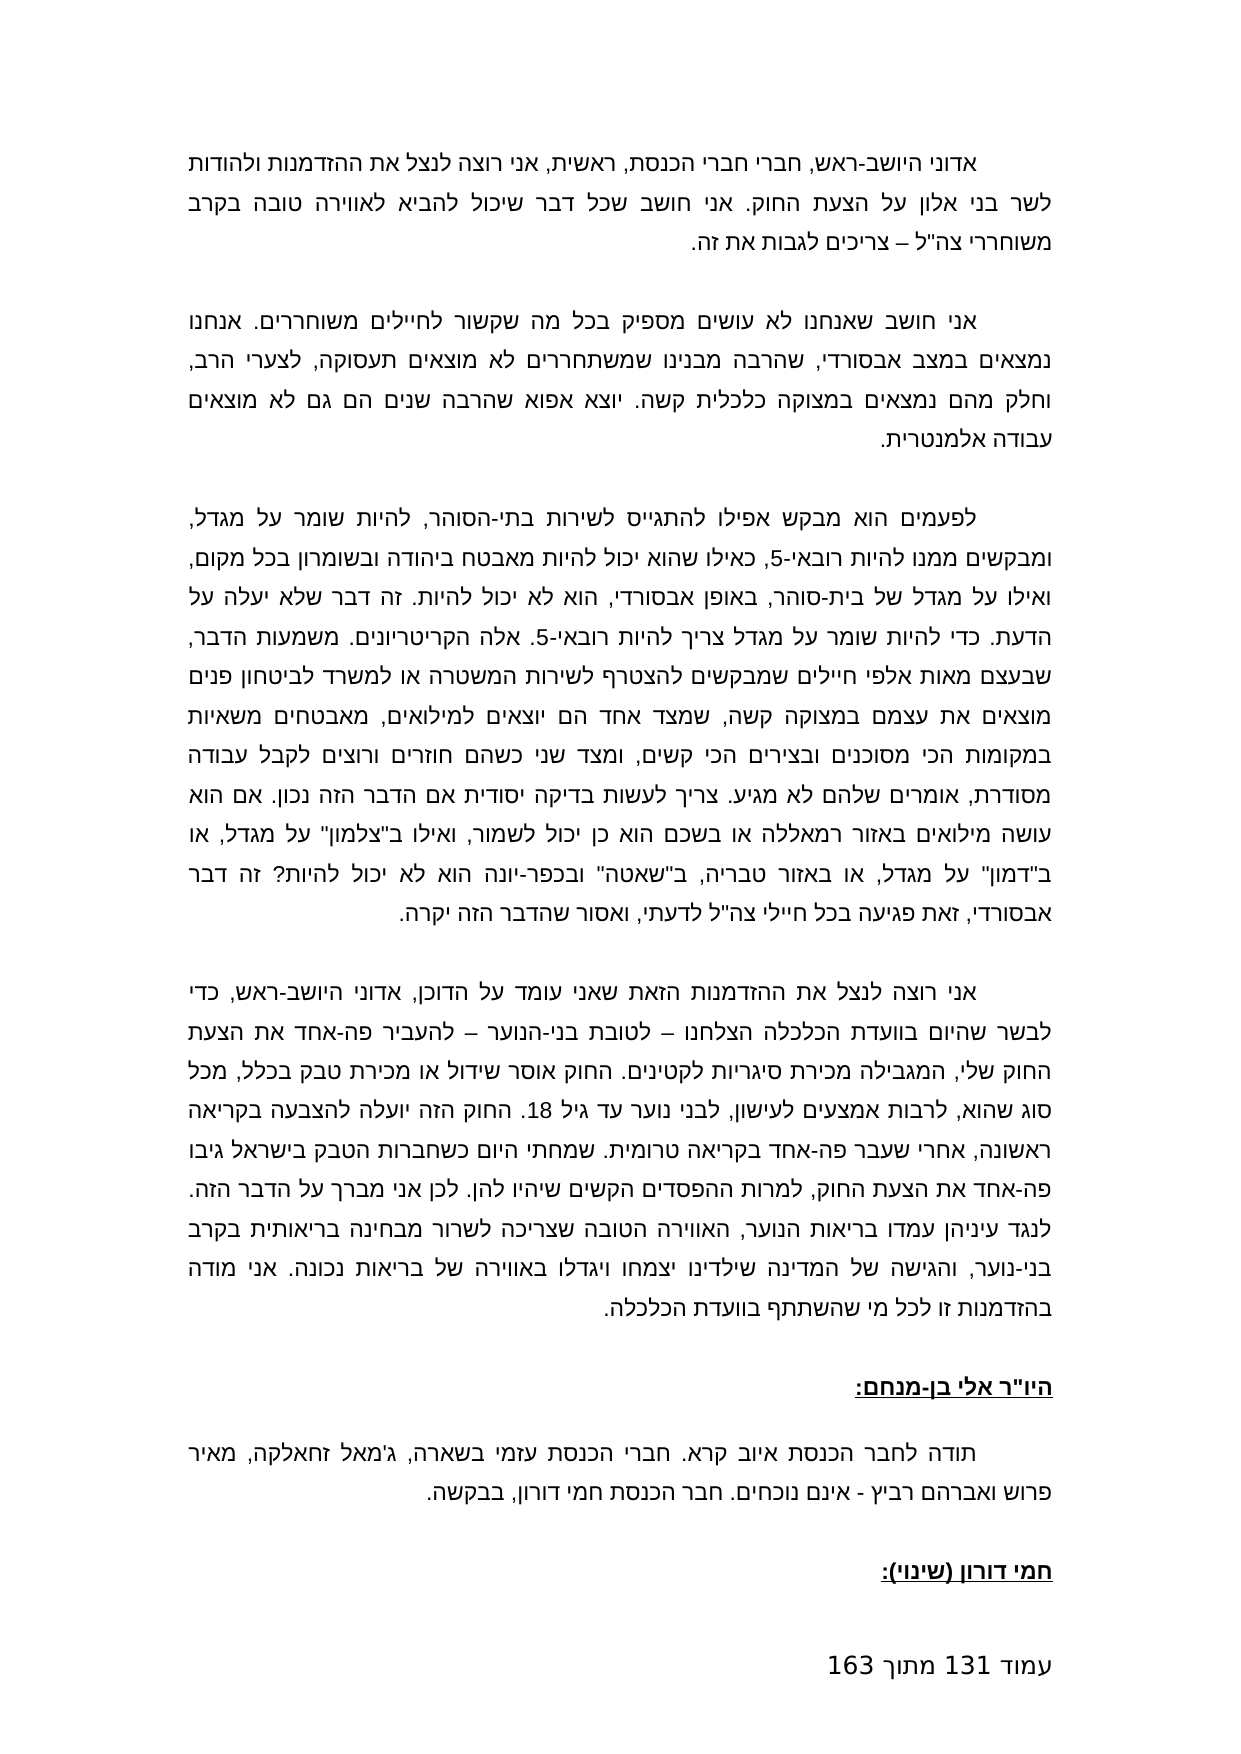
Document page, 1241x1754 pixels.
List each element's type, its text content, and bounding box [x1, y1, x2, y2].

text חמי דורון (שינוי): [187, 1558, 1053, 1584]
text אדוני היושב-ראש, חברי חברי הכנסת, ראשית, אני רוצה לנצל את ההזדמנות ולהודות לשר בני אלון על הצעת החוק. אני חושב שכל דבר שיכול להביא לאווירה טובה בקרב משוחררי צה"ל – צריכים לגבות את זה. [187, 150, 1053, 255]
text לפעמים הוא מבקש אפילו להתגייס לשירות בתי-הסוהר, להיות שומר על מגדל, ומבקשים ממנו להיות רובאי-5, כאילו שהוא יכול להיות מאבטח ביהודה ובשומרון בכל מקום, ואילו על מגדל של בית-סוהר, באופן אבסורדי, הוא לא יכול להיות. זה דבר שלא יעלה על הדעת. כדי להיות שומר על מגדל צריך להיות רובאי-5. אלה הקריטריונים. משמעות הדבר, שבעצם מאות אלפי חיילים שמבקשים להצטרף לשירות המשטרה או למשרד לביטחון פנים מוצאים את עצמם במצוקה קשה, שמצד אחד הם יוצאים למילואים, מאבטחים משאיות במקומות הכי מסוכנים ובצירים הכי קשים, ומצד שני כשהם חוזרים ורוצים לקבל עבודה מסודרת, אומרים שלהם לא מגיע. צריך לעשות בדיקה יסודית אם הדבר הזה נכון. אם הוא עושה מילואים באזור רמאללה או בשכם הוא כן יכול לשמור, ואילו ב"צלמון" על מגדל, או ב"דמון" על מגדל, או באזור טבריה, ב"שאטה" ובכפר-יונה הוא לא יכול להיות? זה דבר אבסורדי, זאת פגיעה בכל חיילי צה"ל לדעתי, ואסור שהדבר הזה יקרה. [187, 505, 1053, 926]
text אני רוצה לנצל את ההזדמנות הזאת שאני עומד על הדוכן, אדוני היושב-ראש, כדי לבשר שהיום בוועדת הכלכלה הצלחנו – לטובת בני-הנוער – להעביר פה-אחד את הצעת החוק שלי, המגבילה מכירת סיגריות לקטינים. החוק אוסר שידול או מכירת טבק בכלל, מכל סוג שהוא, לרבות אמצעים לעישון, לבני נוער עד גיל 18. החוק הזה יועלה להצבעה בקריאה ראשונה, אחרי שעבר פה-אחד בקריאה טרומית. שמחתי היום כשחברות הטבק בישראל גיבו פה-אחד את הצעת החוק, למרות ההפסדים הקשים שיהיו להן. לכן אני מברך על הדבר הזה. לנגד עיניהן עמדו בריאות הנוער, האווירה הטובה שצריכה לשרור מבחינה בריאותית בקרב בני-נוער, והגישה של המדינה שילדינו יצמחו ויגדלו באווירה של בריאות נכונה. אני מודה בהזדמנות זו לכל מי שהשתתף בוועדת הכלכלה. [187, 979, 1053, 1321]
text היו"ר אלי בן-מנחם: [187, 1374, 1053, 1400]
text תודה לחבר הכנסת איוב קרא. חברי הכנסת עזמי בשארה, ג'מאל זחאלקה, מאיר פרוש ואברהם רביץ - אינם נוכחים. חבר הכנסת חמי דורון, בבקשה. [187, 1440, 1053, 1506]
text אני חושב שאנחנו לא עושים מספיק בכל מה שקשור לחיילים משוחררים. אנחנו נמצאים במצב אבסורדי, שהרבה מבנינו שמשתחררים לא מוצאים תעסוקה, לצערי הרב, וחלק מהם נמצאים במצוקה כלכלית קשה. יוצא אפוא שהרבה שנים הם גם לא מוצאים עבודה אלמנטרית. [187, 308, 1053, 453]
